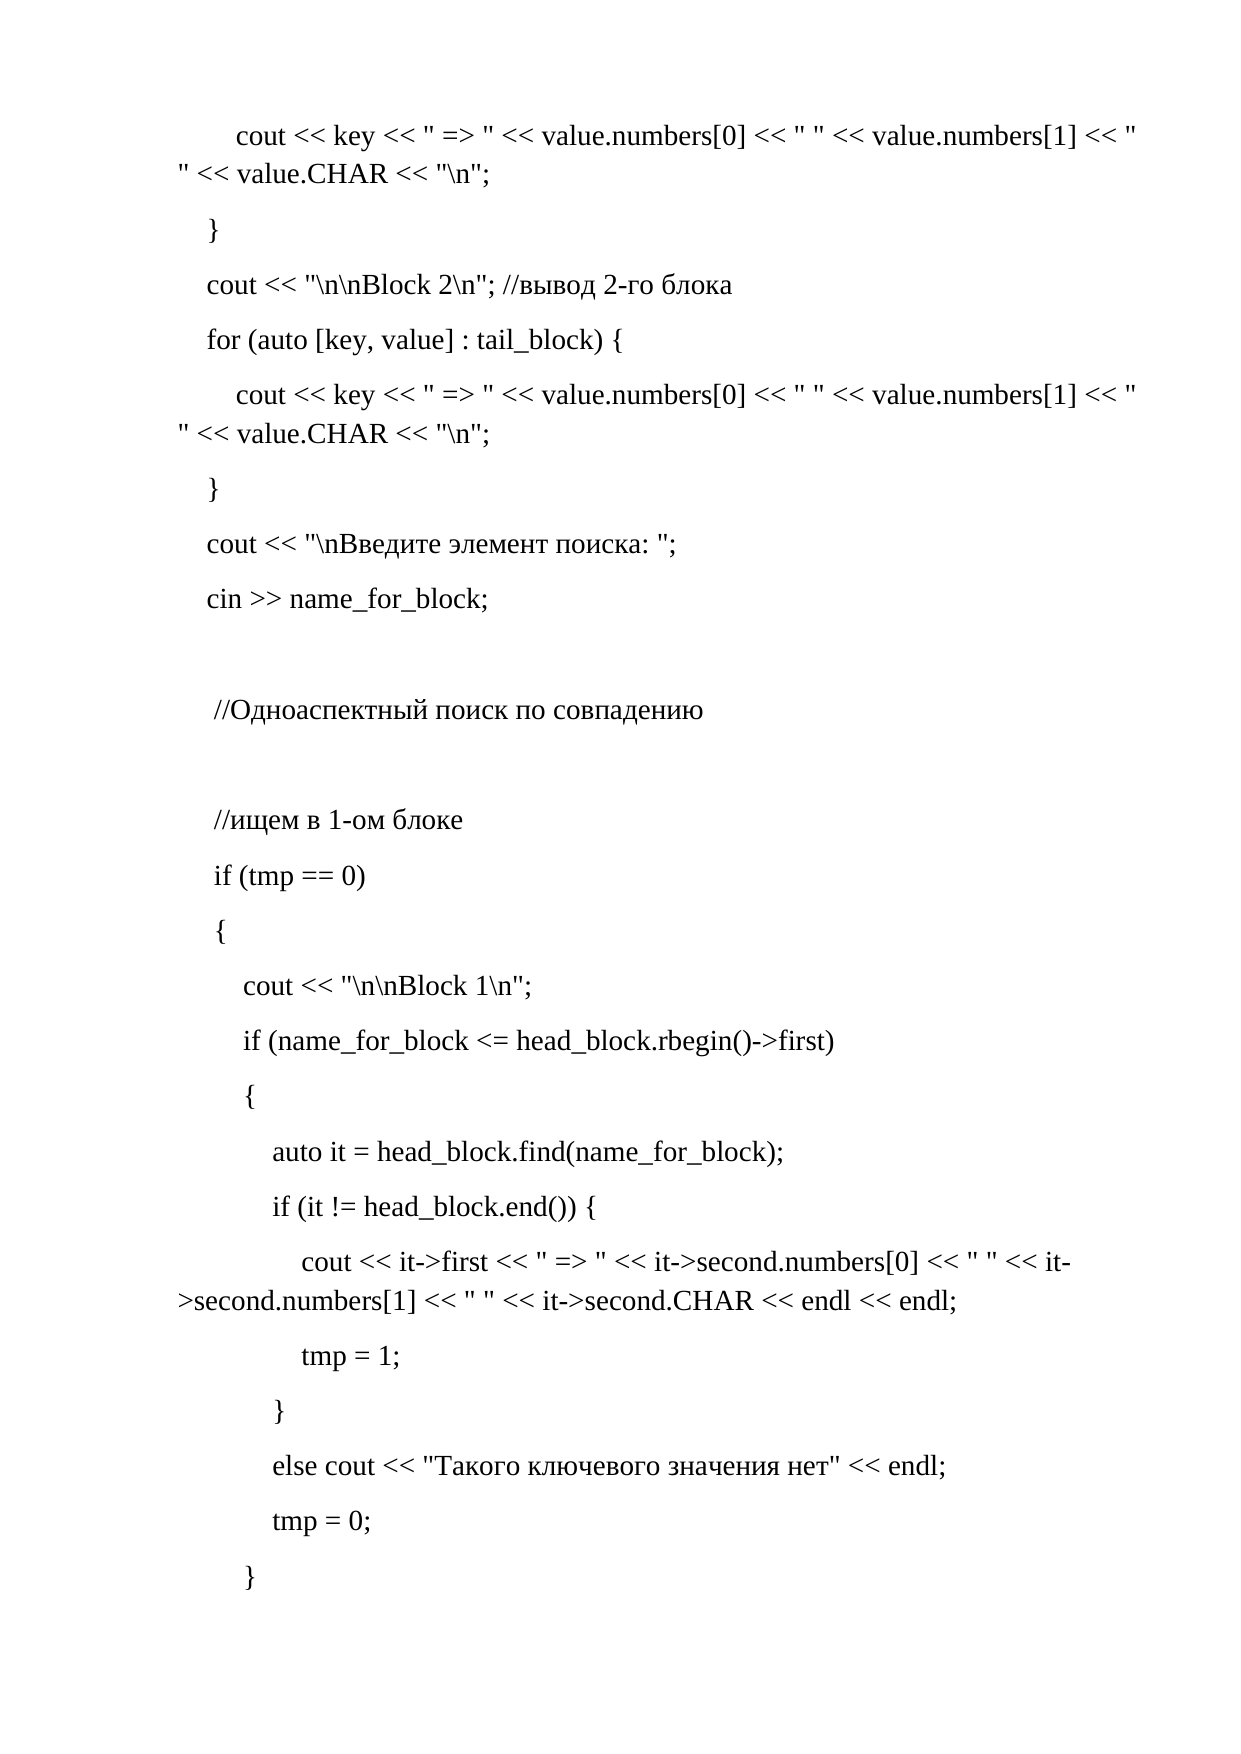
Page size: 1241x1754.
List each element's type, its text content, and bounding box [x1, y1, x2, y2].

text } [177, 1393, 1152, 1427]
text cout << "\n\nBlock 2\n"; //вывод 2-го блока [177, 267, 1152, 301]
text cout << key << " => " << value.numbers[0] << " " << value.numbers[1] << " " << value.CHAR << "\n"; [177, 377, 1152, 449]
text } [177, 471, 1152, 505]
text } [177, 1559, 1152, 1592]
text if (name_for_block <= head_block.rbegin()->first) [177, 1023, 1152, 1057]
text tmp = 1; [177, 1338, 1152, 1371]
text //ищем в 1-ом блоке [177, 802, 1152, 836]
text auto it = head_block.find(name_for_block); [177, 1134, 1152, 1167]
text //Одноаспектный поиск по совпадению [177, 692, 1152, 726]
text else cout << "Такого ключевого значения нет" << endl; [177, 1448, 1152, 1482]
text cout << "\nВведите элемент поиска: "; [177, 526, 1152, 560]
text cout << "\n\nBlock 1\n"; [177, 968, 1152, 1002]
text cin >> name_for_block; [177, 582, 1152, 615]
text { [177, 913, 1152, 946]
text if (it != head_block.end()) { [177, 1189, 1152, 1222]
text { [177, 1078, 1152, 1112]
text cout << key << " => " << value.numbers[0] << " " << value.numbers[1] << " " << value.CHAR << "\n"; [177, 118, 1152, 190]
text for (auto [key, value] : tail_block) { [177, 322, 1152, 356]
text cout << it->first << " => " << it->second.numbers[0] << " " << it->second.numbers[1] << " " << it->second.CHAR << endl << endl; [177, 1244, 1152, 1316]
text if (tmp == 0) [177, 858, 1152, 891]
text } [177, 212, 1152, 245]
text tmp = 0; [177, 1503, 1152, 1537]
